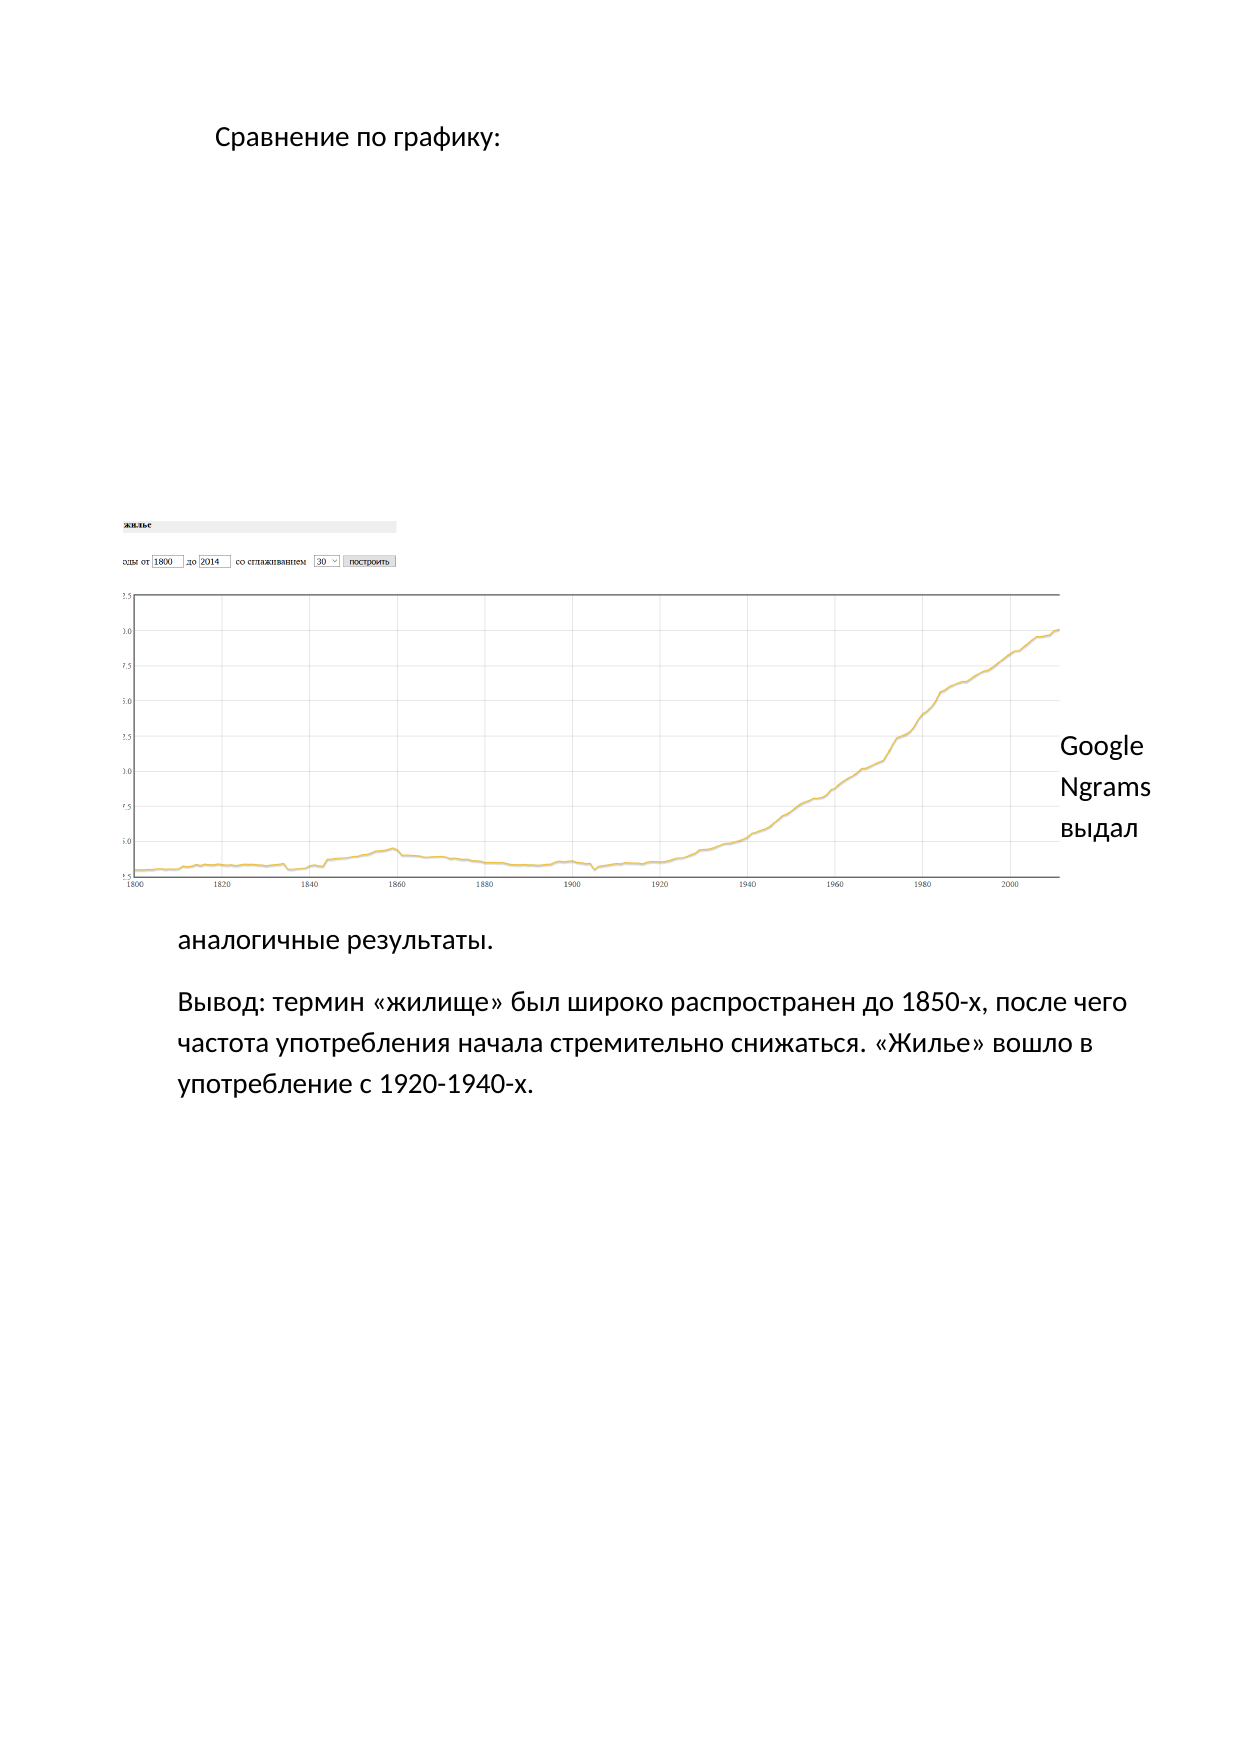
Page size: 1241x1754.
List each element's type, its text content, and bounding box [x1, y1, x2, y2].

text Вывод: термин «жилище» был широко распространен до 1850-х, после чего частота употребления начала стремительно снижаться. «Жилье» вошло в употребление с 1920-1940-х. [177, 983, 1152, 1100]
text Сравнение по графику: [215, 118, 1152, 154]
text Google Ngrams выдал аналогичные результаты. [177, 727, 1152, 957]
picture [123, 521, 1060, 887]
